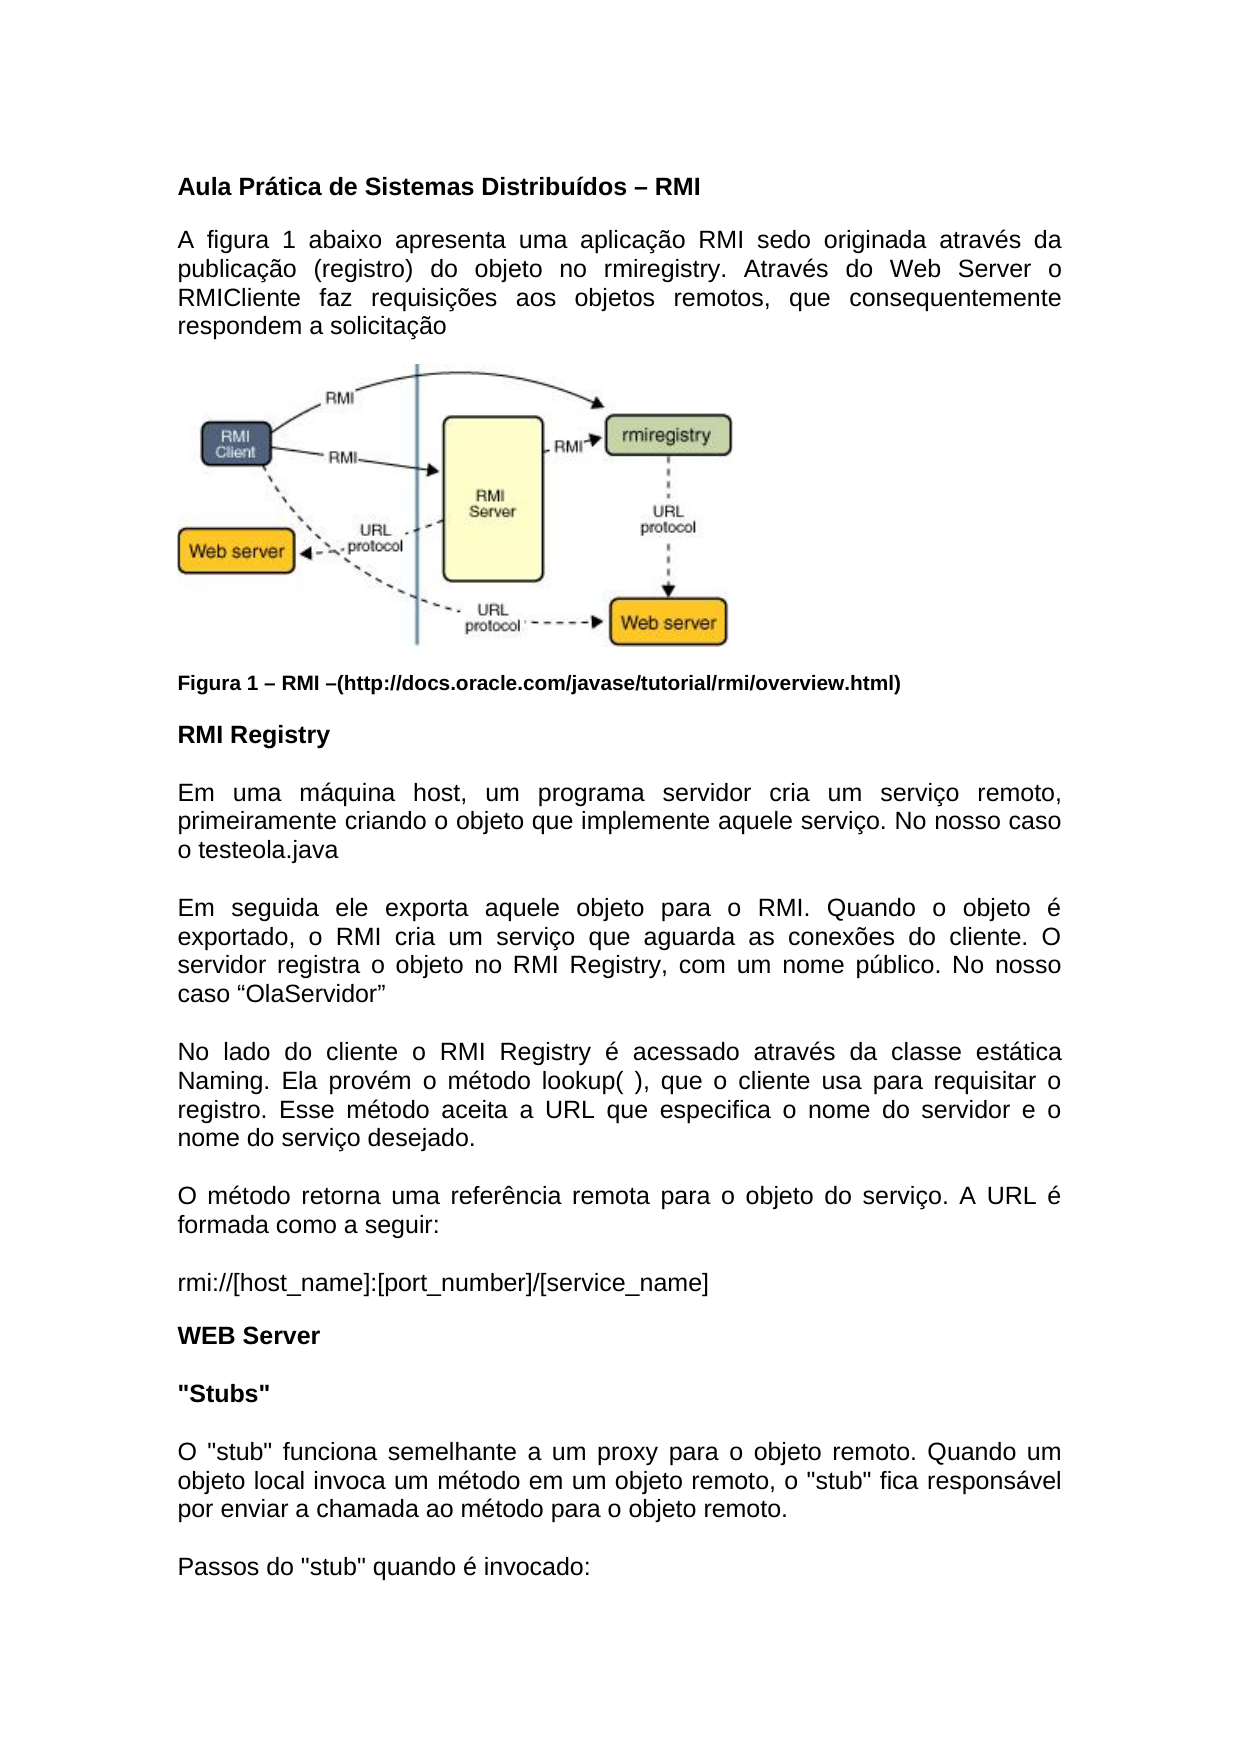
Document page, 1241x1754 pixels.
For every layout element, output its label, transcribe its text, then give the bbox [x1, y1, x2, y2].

text O "stub" funciona semelhante a um proxy para o objeto remoto. Quando um objeto local invoca um método em um objeto remoto, o "stub" fica responsável por enviar a chamada ao método para o objeto remoto. [177, 1437, 1063, 1523]
text WEB Server [177, 1321, 1063, 1350]
text RMI Registry [177, 719, 1063, 748]
text Aula Prática de Sistemas Distribuídos – RMI [177, 172, 1063, 201]
text Em uma máquina host, um programa servidor cria um serviço remoto, primeiramente criando o objeto que implemente aquele serviço. No nosso caso o testeola.java [177, 777, 1063, 864]
text "Stubs" [177, 1379, 1063, 1408]
text Figura 1 – RMI –(http://docs.oracle.com/javase/tutorial/rmi/overview.html) [177, 671, 1063, 695]
picture [177, 364, 733, 647]
text A figura 1 abaixo apresenta uma aplicação RMI sedo originada através da publicação (registro) do objeto no rmiregistry. Através do Web Server o RMICliente faz requisições aos objetos remotos, que consequentemente respondem a solicitação [177, 225, 1063, 340]
text O método retorna uma referência remota para o objeto do serviço. A URL é formada como a seguir: [177, 1181, 1063, 1239]
text No lado do cliente o RMI Registry é acessado através da classe estática Naming. Ela provém o método lookup( ), que o cliente usa para requisitar o registro. Esse método aceita a URL que especifica o nome do servidor e o nome do serviço desejado. [177, 1037, 1063, 1152]
text Passos do "stub" quando é invocado: [177, 1552, 1063, 1581]
text rmi://[host_name]:[port_number]/[service_name] [177, 1268, 1063, 1297]
text Em seguida ele exporta aquele objeto para o RMI. Quando o objeto é exportado, o RMI cria um serviço que aguarda as conexões do cliente. O servidor registra o objeto no RMI Registry, com um nome público. No nosso caso “OlaServidor” [177, 893, 1063, 1008]
